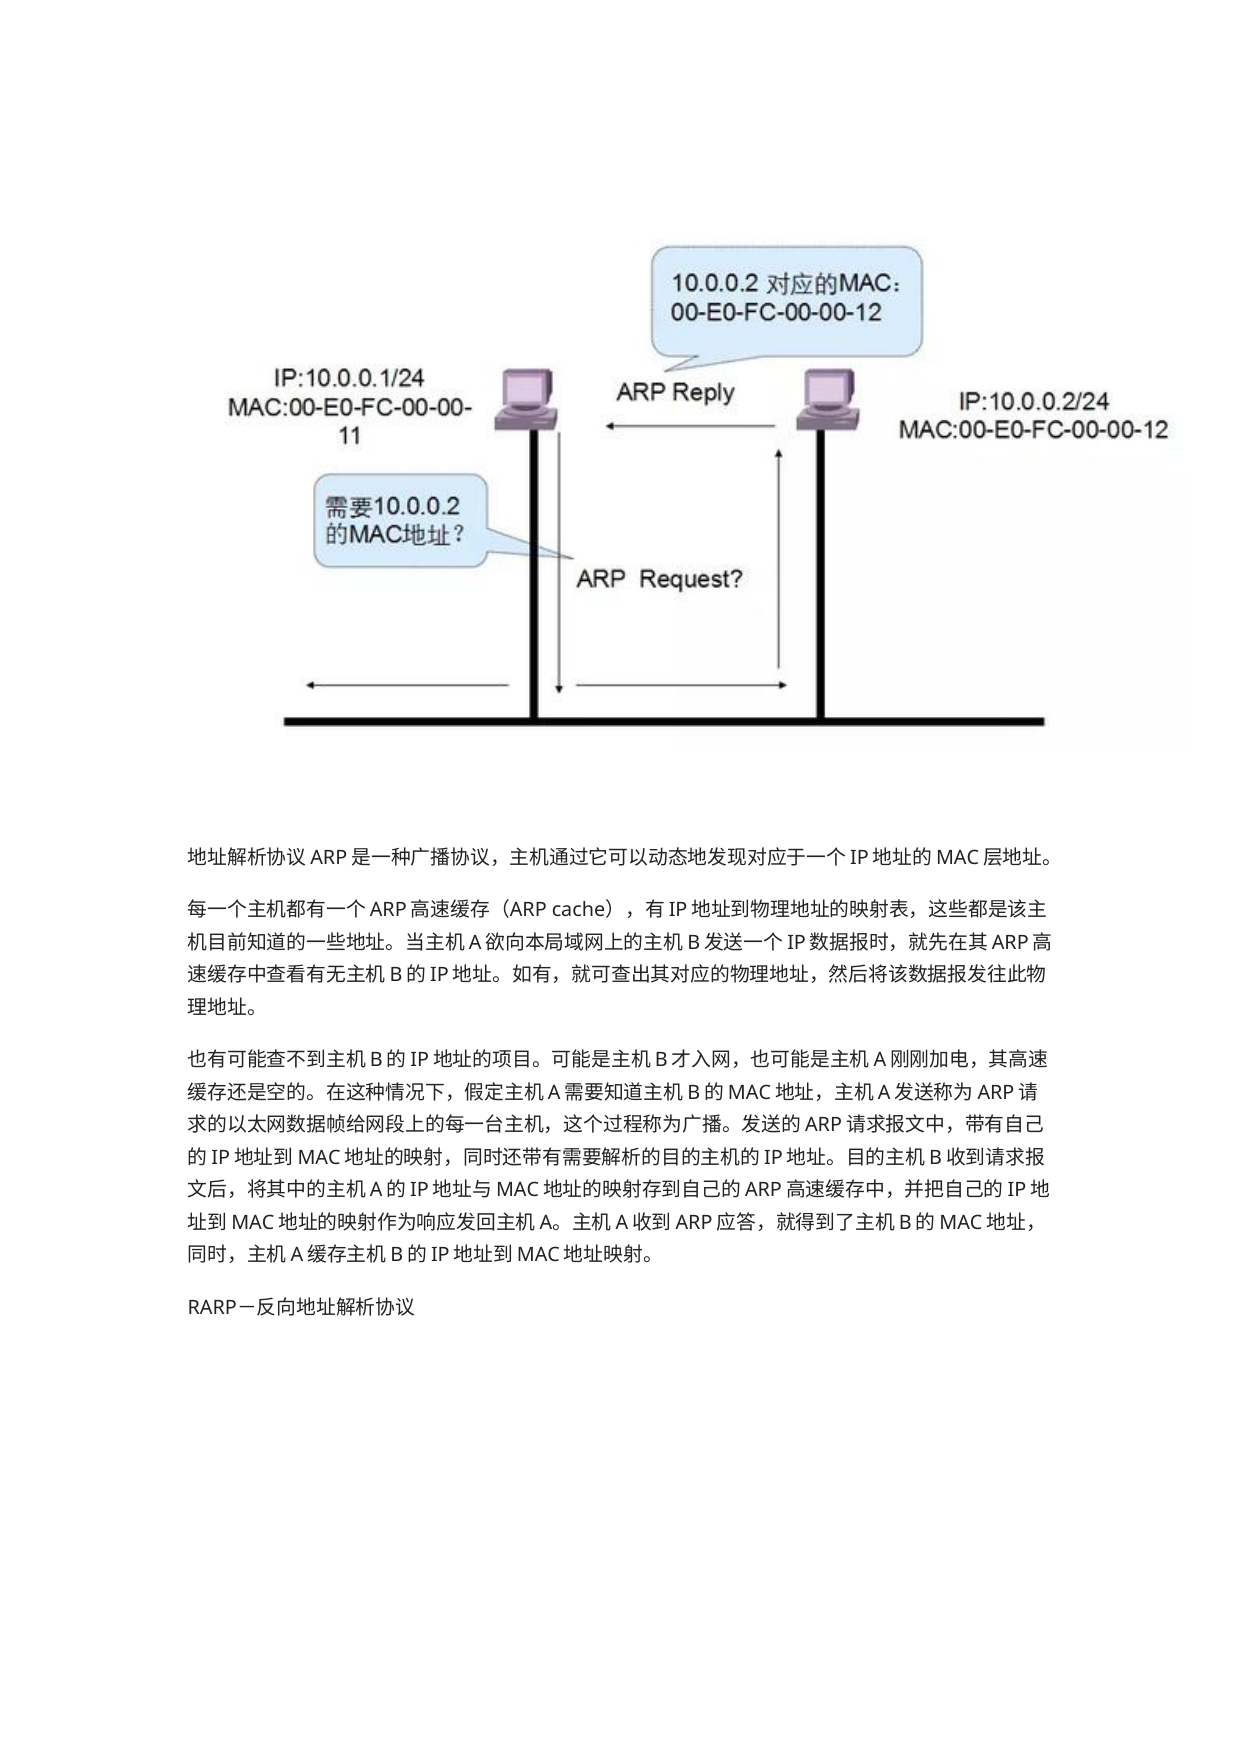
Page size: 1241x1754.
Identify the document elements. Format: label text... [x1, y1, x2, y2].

picture [187, 214, 1188, 752]
text 也有可能查不到主机B的IP地址的项目。可能是主机B才入网，也可能是主机A刚刚加电，其高速缓存还是空的。在这种情况下，假定主机A需要知道主机B的MAC地址，主机A发送称为ARP请求的以太网数据帧给网段上的每一台主机，这个过程称为广播。发送的ARP请求报文中，带有自己的IP地址到MAC地址的映射，同时还带有需要解析的目的主机的IP地址。目的主机B收到请求报文后，将其中的主机A的IP地址与MAC地址的映射存到自己的ARP高速缓存中，并把自己的IP地址到MAC地址的映射作为响应发回主机A。主机A收到ARP应答，就得到了主机B的MAC地址，同时，主机A缓存主机B的IP地址到MAC地址映射。 [187, 1042, 1053, 1269]
text 每一个主机都有一个ARP高速缓存（ARP cache），有IP地址到物理地址的映射表，这些都是该主机目前知道的一些地址。当主机A欲向本局域网上的主机B发送一个IP数据报时，就先在其ARP高速缓存中查看有无主机B的IP地址。如有，就可查出其对应的物理地址，然后将该数据报发往此物理地址。 [187, 892, 1053, 1022]
text RARP－反向地址解析协议 [187, 1289, 1053, 1322]
text 地址解析协议ARP是一种广播协议，主机通过它可以动态地发现对应于一个IP地址的MAC层地址。 [187, 839, 1053, 872]
